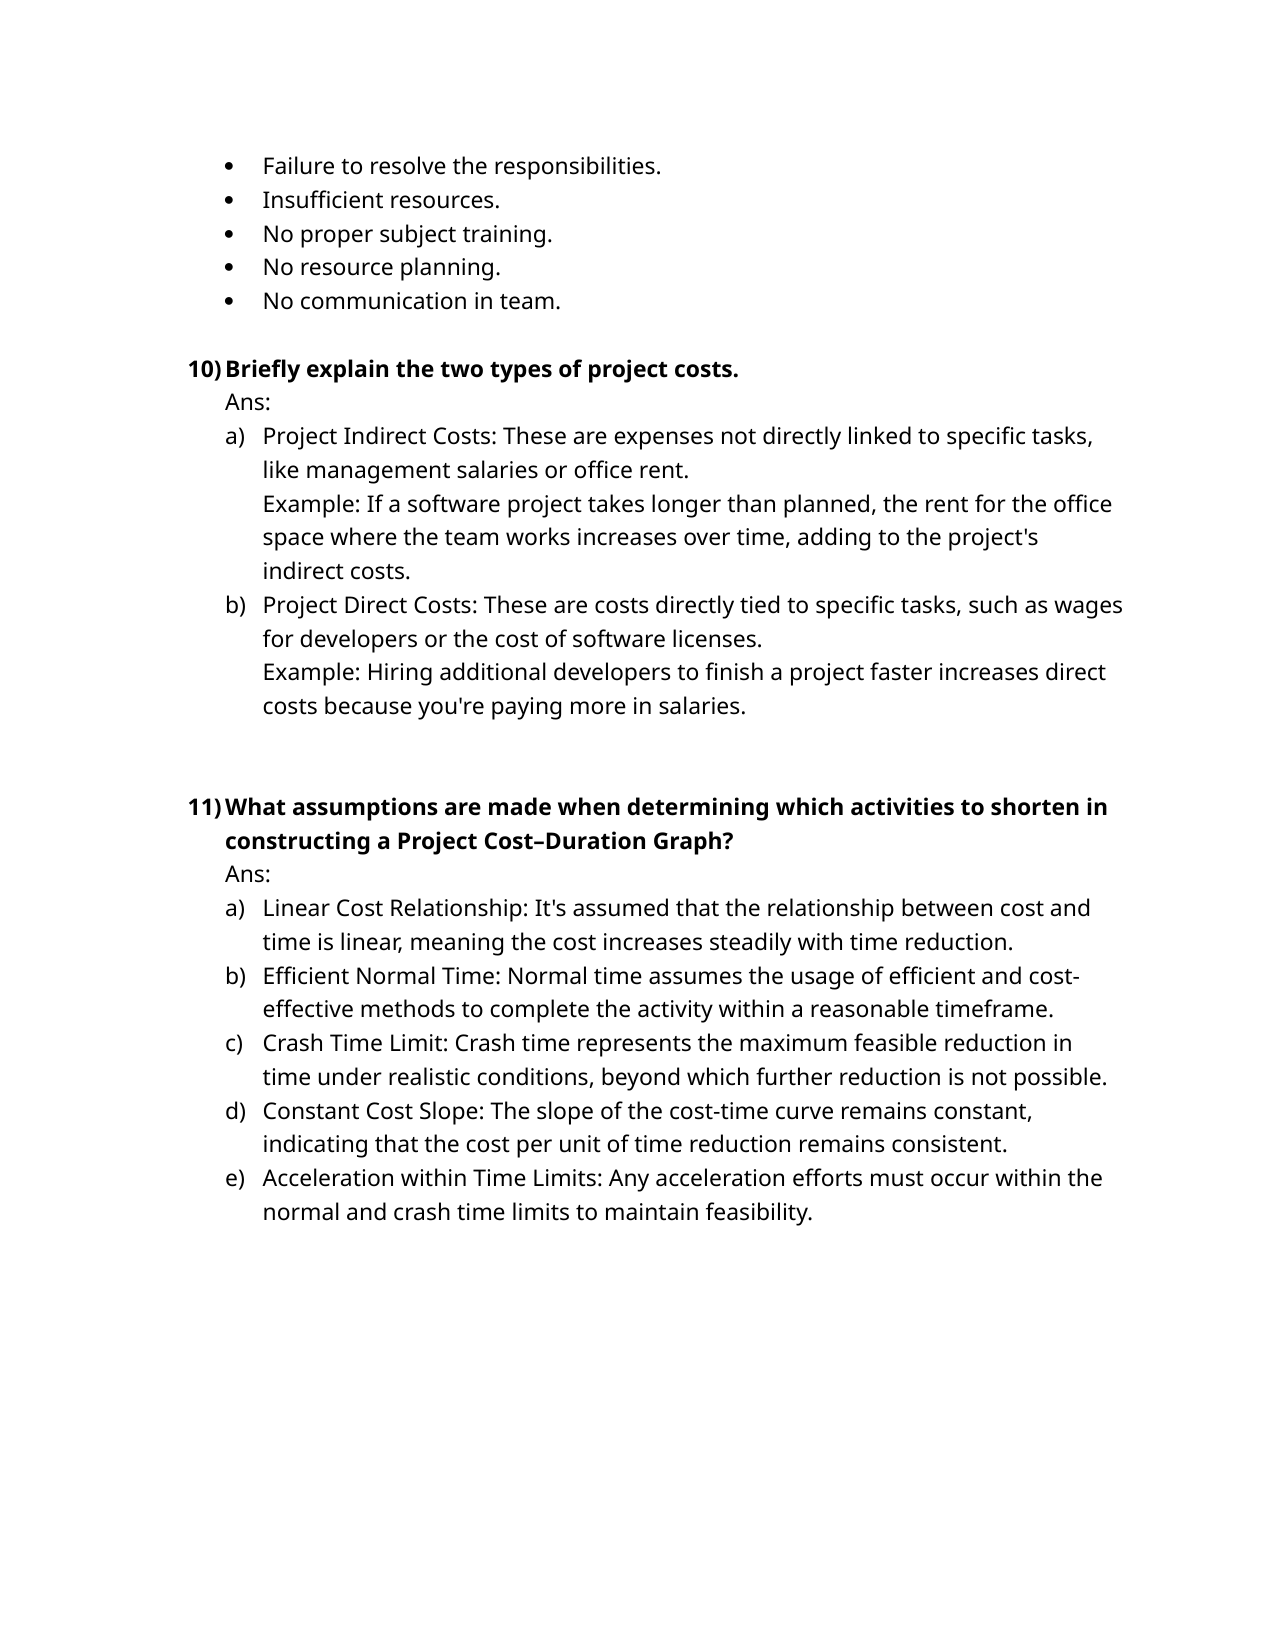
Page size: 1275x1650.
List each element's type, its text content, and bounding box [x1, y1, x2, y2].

list Ans: [225, 858, 1125, 889]
list Example: Hiring additional developers to finish a project faster increases direct costs because you're paying more in salaries. [262, 656, 1125, 721]
list Ans: [225, 386, 1125, 417]
list No proper subject training. [225, 217, 1125, 249]
list No resource planning. [225, 251, 1125, 282]
list Briefly explain the two types of project costs. [187, 352, 1125, 384]
list Crash Time Limit: Crash time represents the maximum feasible reduction in time under realistic conditions, beyond which further reduction is not possible. [225, 1027, 1125, 1092]
list Acceleration within Time Limits: Any acceleration efforts must occur within the normal and crash time limits to maintain feasibility. [225, 1162, 1125, 1227]
list Example: If a software project takes longer than planned, the rent for the office space where the team works increases over time, adding to the project's indirect costs. [262, 487, 1125, 586]
list Constant Cost Slope: The slope of the cost-time curve remains constant, indicating that the cost per unit of time reduction remains consistent. [225, 1094, 1125, 1159]
list Project Indirect Costs: These are expenses not directly linked to specific tasks, like management salaries or office rent. [225, 420, 1125, 485]
list Linear Cost Relationship: It's assumed that the relationship between cost and time is linear, meaning the cost increases steadily with time reduction. [225, 892, 1125, 957]
list What assumptions are made when determining which activities to shorten in constructing a Project Cost–Duration Graph? [187, 791, 1125, 856]
list Project Direct Costs: These are costs directly tied to specific tasks, such as wages for developers or the cost of software licenses. [225, 589, 1125, 654]
list Failure to resolve the responsibilities. [225, 150, 1125, 181]
list Efficient Normal Time: Normal time assumes the usage of efficient and cost-effective methods to complete the activity within a reasonable timeframe. [225, 959, 1125, 1024]
list No communication in team. [225, 285, 1125, 316]
list Insufficient resources. [225, 184, 1125, 215]
